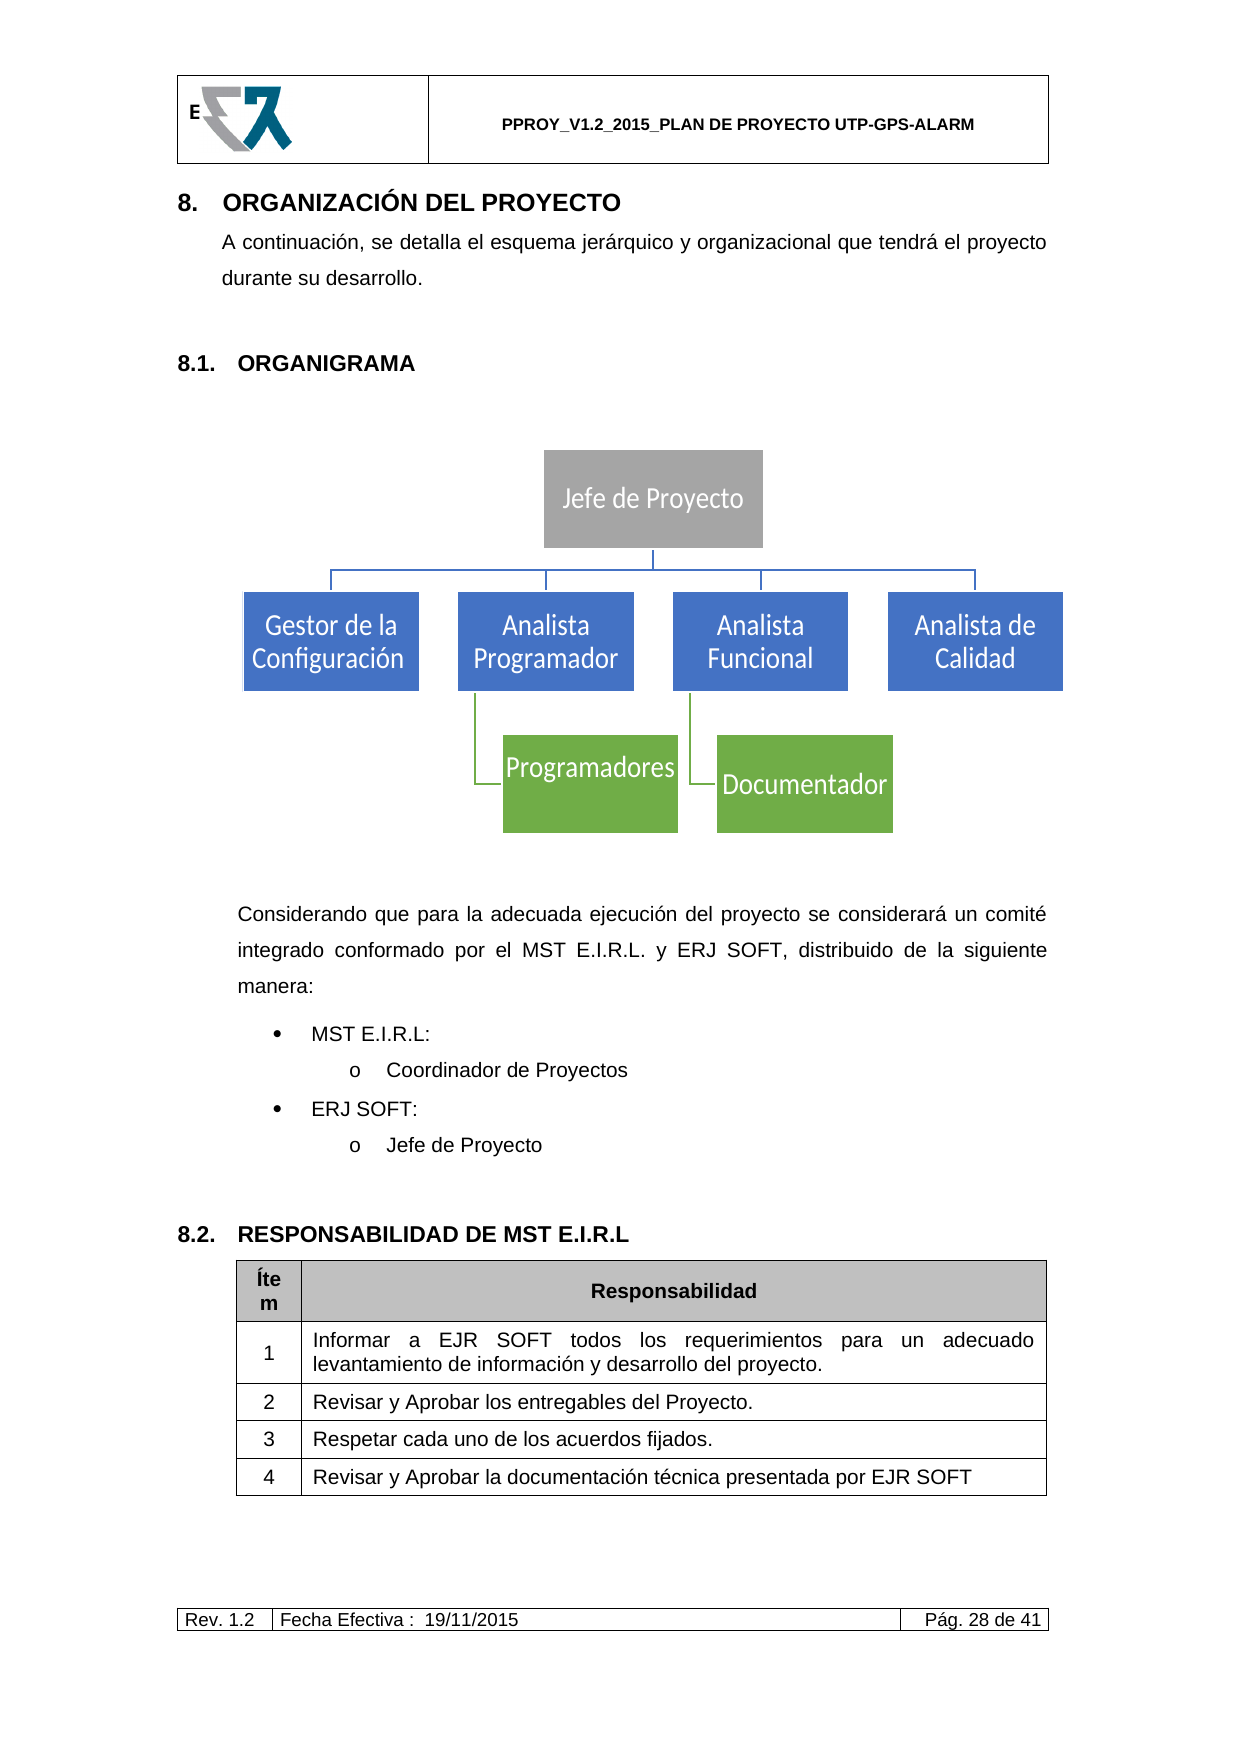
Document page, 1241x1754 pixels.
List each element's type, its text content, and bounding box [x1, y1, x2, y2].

subtitle ORGANIGRAMA [177, 350, 1048, 377]
table_header Responsabilidad [302, 1261, 1046, 1321]
list Coordinador de Proyectos [349, 1058, 1048, 1084]
list ERJ SOFT: [274, 1097, 1048, 1121]
table_cell 2 [237, 1384, 301, 1420]
table_cell 4 [237, 1459, 301, 1495]
subtitle ORGANIZACIÓN DEL PROYECTO [177, 188, 1048, 217]
table_cell Revisar y Aprobar la documentación técnica presentada por EJR SOFT [302, 1459, 1046, 1495]
text A continuación, se detalla el esquema jerárquico y organizacional que tendrá el proyecto durante su desarrollo. [222, 229, 1048, 289]
list Jefe de Proyecto [349, 1133, 1048, 1159]
table_header Ítem [237, 1261, 301, 1321]
table_cell 1 [237, 1322, 301, 1382]
table_cell Respetar cada uno de los acuerdos fijados. [302, 1421, 1046, 1457]
list MST E.I.R.L: [274, 1022, 1048, 1046]
table_cell Revisar y Aprobar los entregables del Proyecto. [302, 1384, 1046, 1420]
picture [199, 85, 294, 153]
table_cell 3 [237, 1421, 301, 1457]
text Considerando que para la adecuada ejecución del proyecto se considerará un comité integrado conformado por el MST E.I.R.L. y ERJ SOFT, distribuido de la siguiente manera: [237, 902, 1048, 998]
table_cell Informar a EJR SOFT todos los requerimientos para un adecuado levantamiento de información y desarrollo del proyecto. [302, 1322, 1046, 1382]
subtitle RESPONSABILIDAD DE MST E.I.R.L [177, 1221, 1048, 1247]
